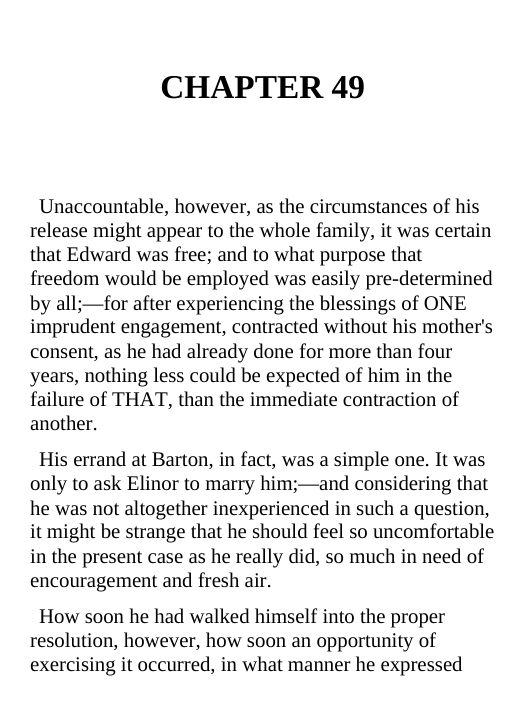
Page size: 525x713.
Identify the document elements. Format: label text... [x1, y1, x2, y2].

text His errand at Barton, in fact, was a simple one. It was only to ask Elinor to marry him;—and considering that he was not altogether inexperienced in such a question, it might be strange that he should feel so uncomfortable in the present case as he really did, so much in need of encouragement and fresh air. [30, 447, 495, 592]
text Unaccountable, however, as the circumstances of his release might appear to the whole family, it was certain that Edward was free; and to what purpose that freedom would be employed was easily pre-determined by all;—for after experiencing the blessings of ONE imprudent engagement, contracted without his mother's consent, as he had already done for more than four years, nothing less could be expected of him in the failure of THAT, than the immediate contraction of another. [30, 194, 495, 435]
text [30, 604, 495, 676]
subtitle CHAPTER 49 [30, 67, 495, 106]
